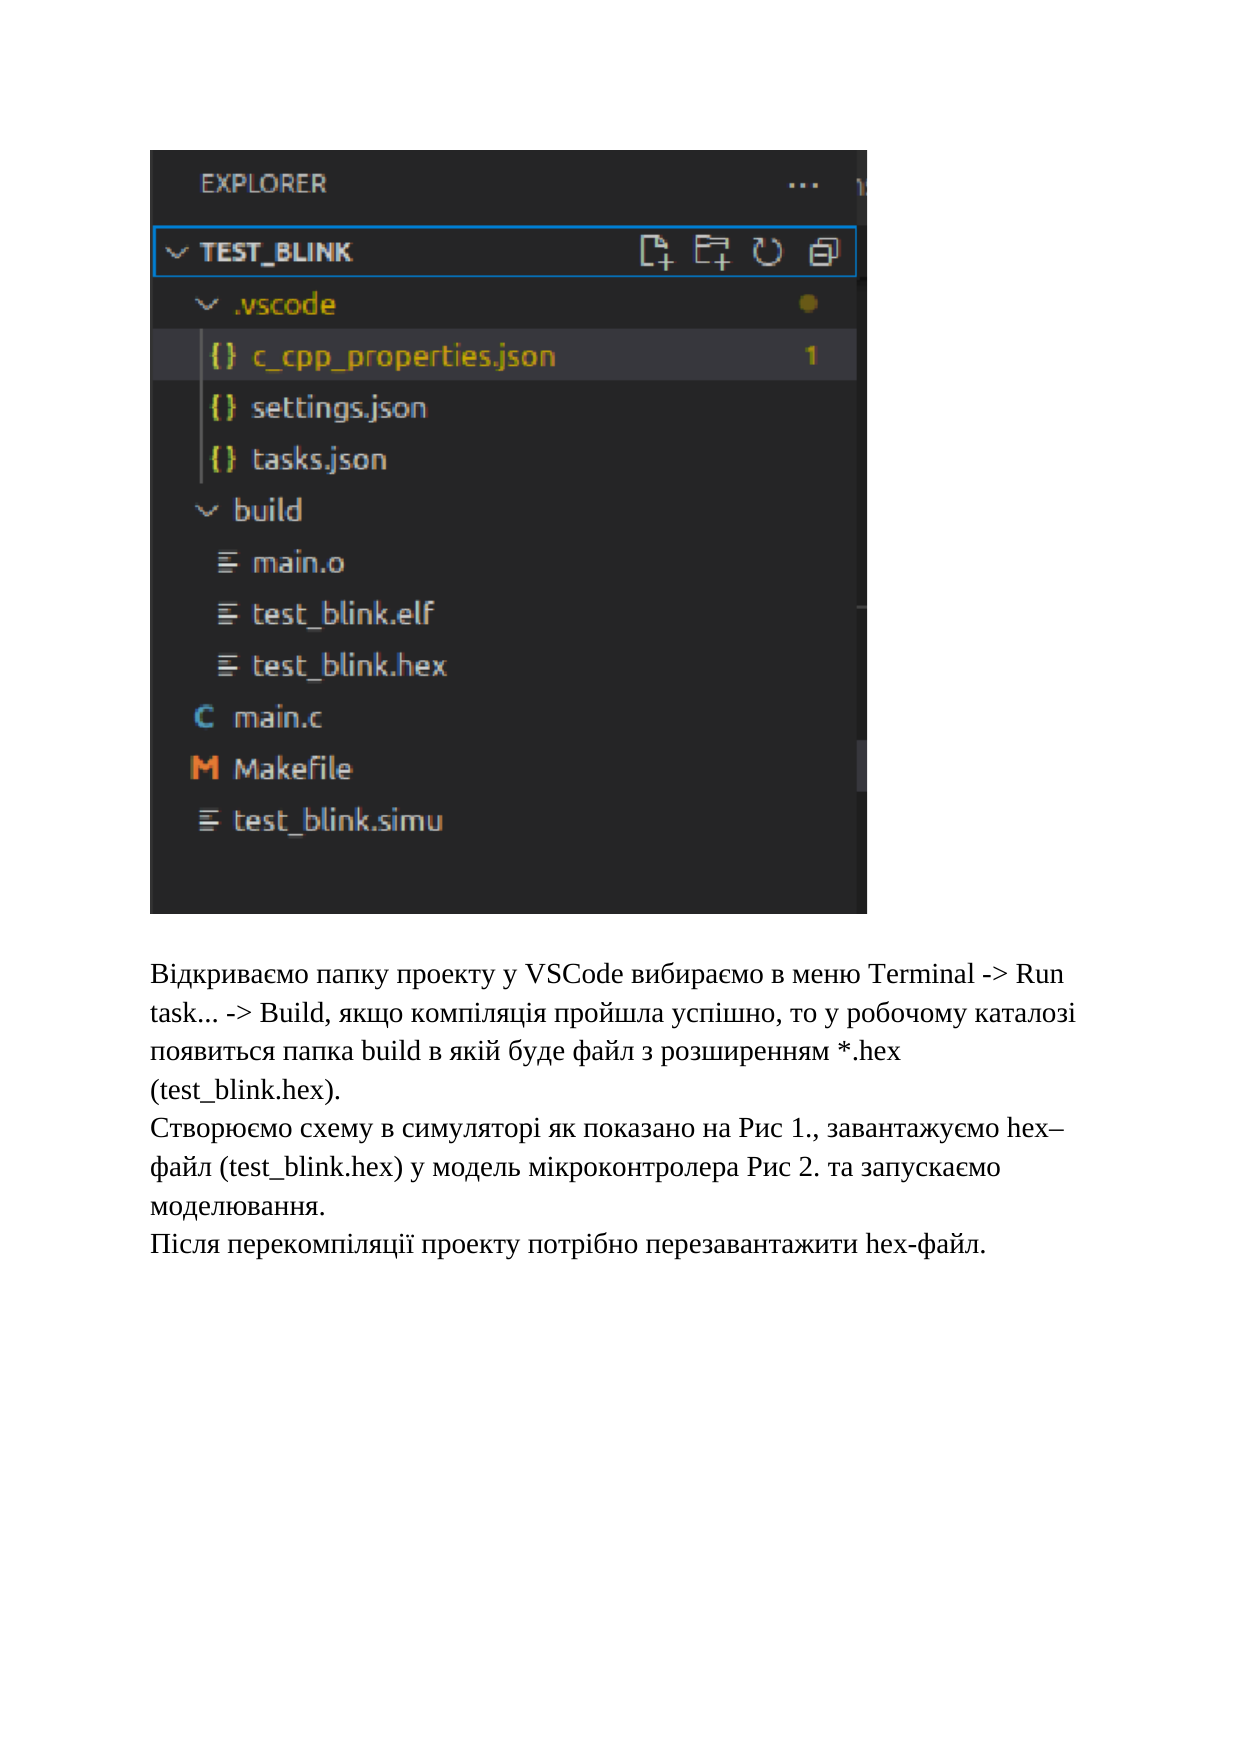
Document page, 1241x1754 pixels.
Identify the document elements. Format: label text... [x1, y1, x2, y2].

text Створюємо схему в симуляторі як показано на Рис 1., завантажуємо hex–файл (test_blink.hex) у модель мікроконтролера Рис 2. та запускаємо моделювання. [150, 1111, 1090, 1221]
text Після перекомпіляції проекту потрібно перезавантажити hex-файл. [150, 1226, 1090, 1260]
text Відкриваємо папку проекту у VSCode вибираємо в меню Terminal -> Run task... -> Build, якщо компіляція пройшла успішно, то у робочому каталозі появиться папка build в якій буде файл з розширенням *.hex (test_blink.hex). [150, 956, 1090, 1106]
picture [150, 150, 868, 914]
